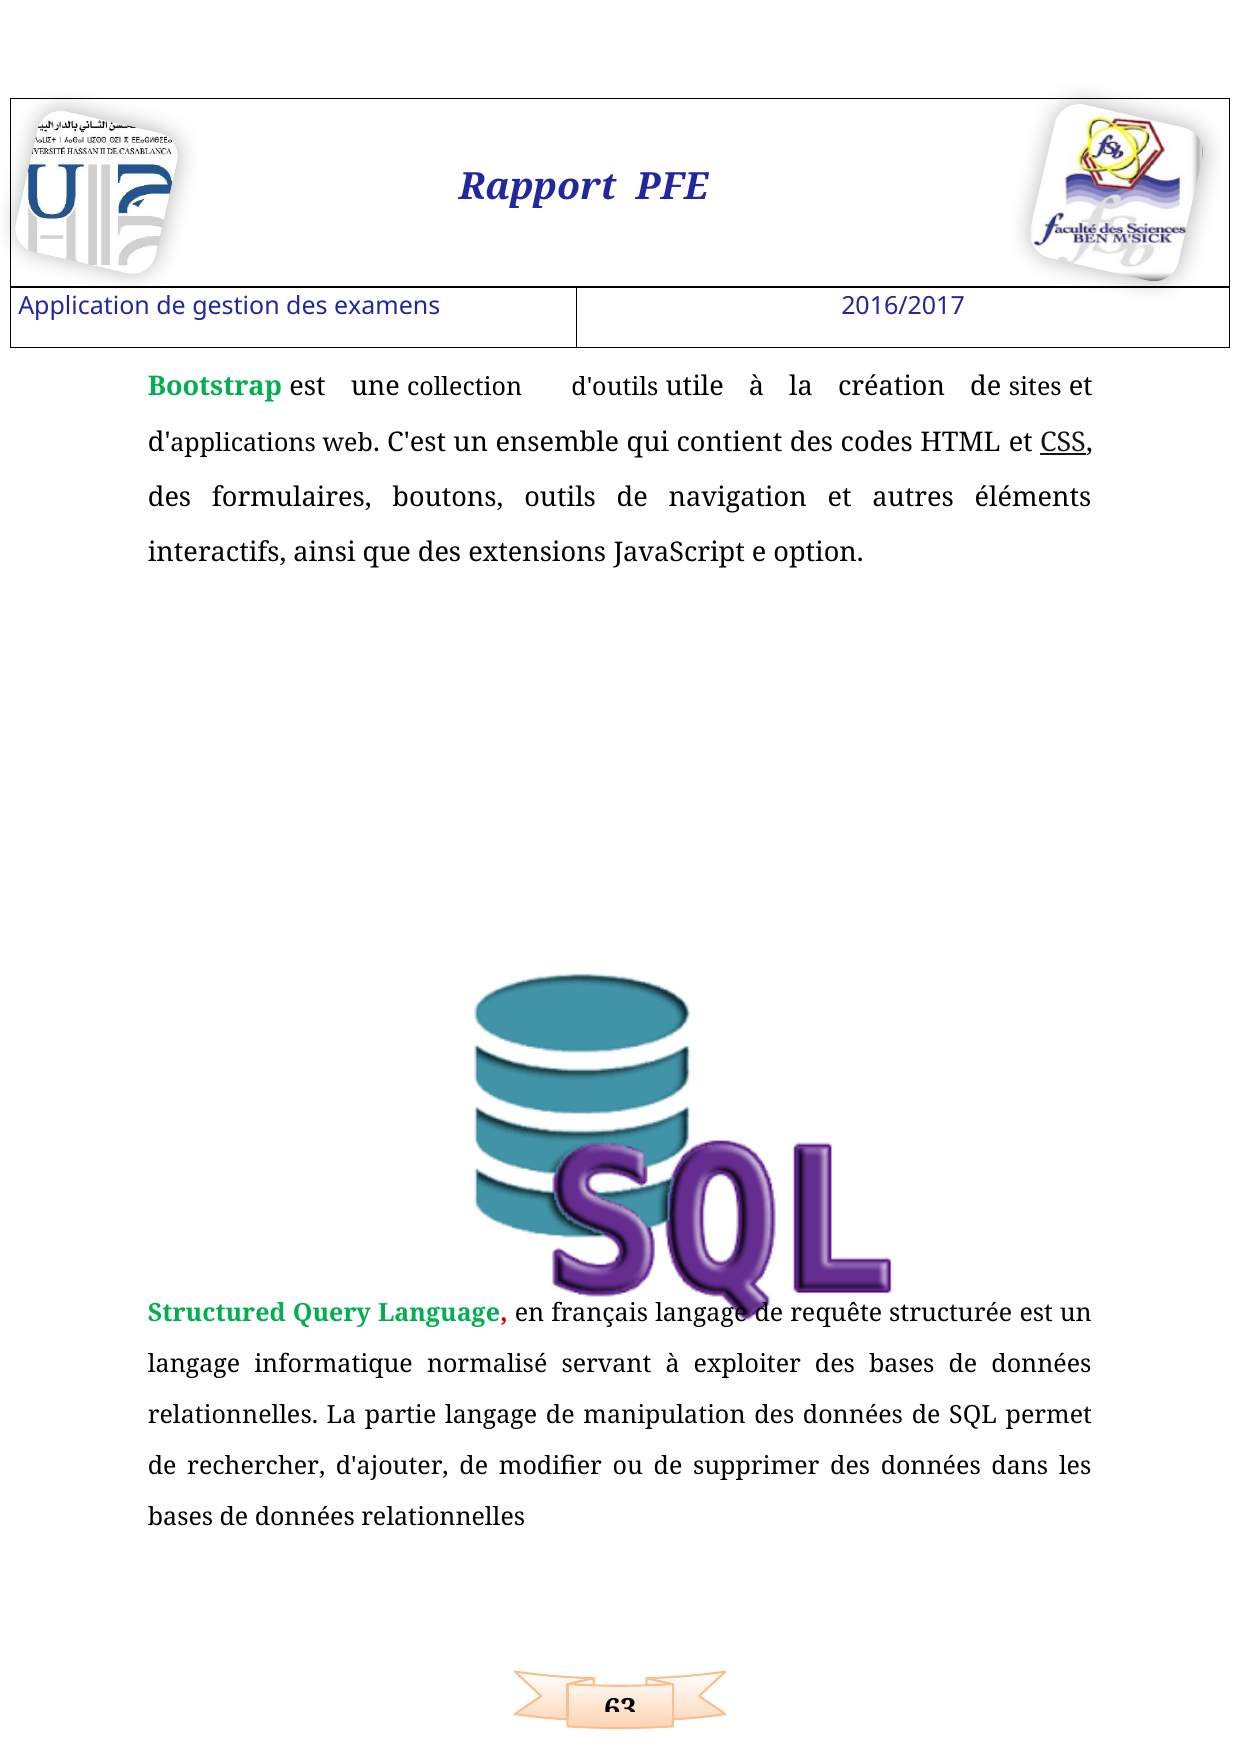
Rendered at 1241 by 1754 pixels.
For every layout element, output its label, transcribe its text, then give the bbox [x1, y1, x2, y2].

picture [1050, 104, 1204, 282]
text Structured Query Language, en français langage de requête structurée est un langage informatique normalisé servant à exploiter des bases de données relationnelles. La partie langage de manipulation des données de SQL permet de rechercher, d'ajouter, de modifier ou de supprimer des données dans les bases de données relationnelles [148, 1294, 1093, 1532]
text Bootstrap est une collection d'outils utile à la création de sites et d'applications web. C'est un ensemble qui contient des codes HTML et CSS, des formulaires, boutons, outils de navigation et autres éléments interactifs, ainsi que des extensions JavaScript e option. [148, 142, 1093, 286]
picture [460, 960, 905, 1294]
text Bootstrap est une collection d'outils utile à la création de sites et d'applications web. C'est un ensemble qui contient des codes HTML et CSS, des formulaires, boutons, outils de navigation et autres éléments interactifs, ainsi que des extensions JavaScript e option. [148, 288, 576, 347]
text Bootstrap est une collection d'outils utile à la création de sites et d'applications web. C'est un ensemble qui contient des codes HTML et CSS, des formulaires, boutons, outils de navigation et autres éléments interactifs, ainsi que des extensions JavaScript e option. [577, 288, 1093, 347]
text Bootstrap est une collection d'outils utile à la création de sites et d'applications web. C'est un ensemble qui contient des codes HTML et CSS, des formulaires, boutons, outils de navigation et autres éléments interactifs, ainsi que des extensions JavaScript e option. [148, 514, 1093, 569]
text Bootstrap est une collection d'outils utile à la création de sites et d'applications web. C'est un ensemble qui contient des codes HTML et CSS, des formulaires, boutons, outils de navigation et autres éléments interactifs, ainsi que des extensions JavaScript e option. [148, 348, 1093, 478]
